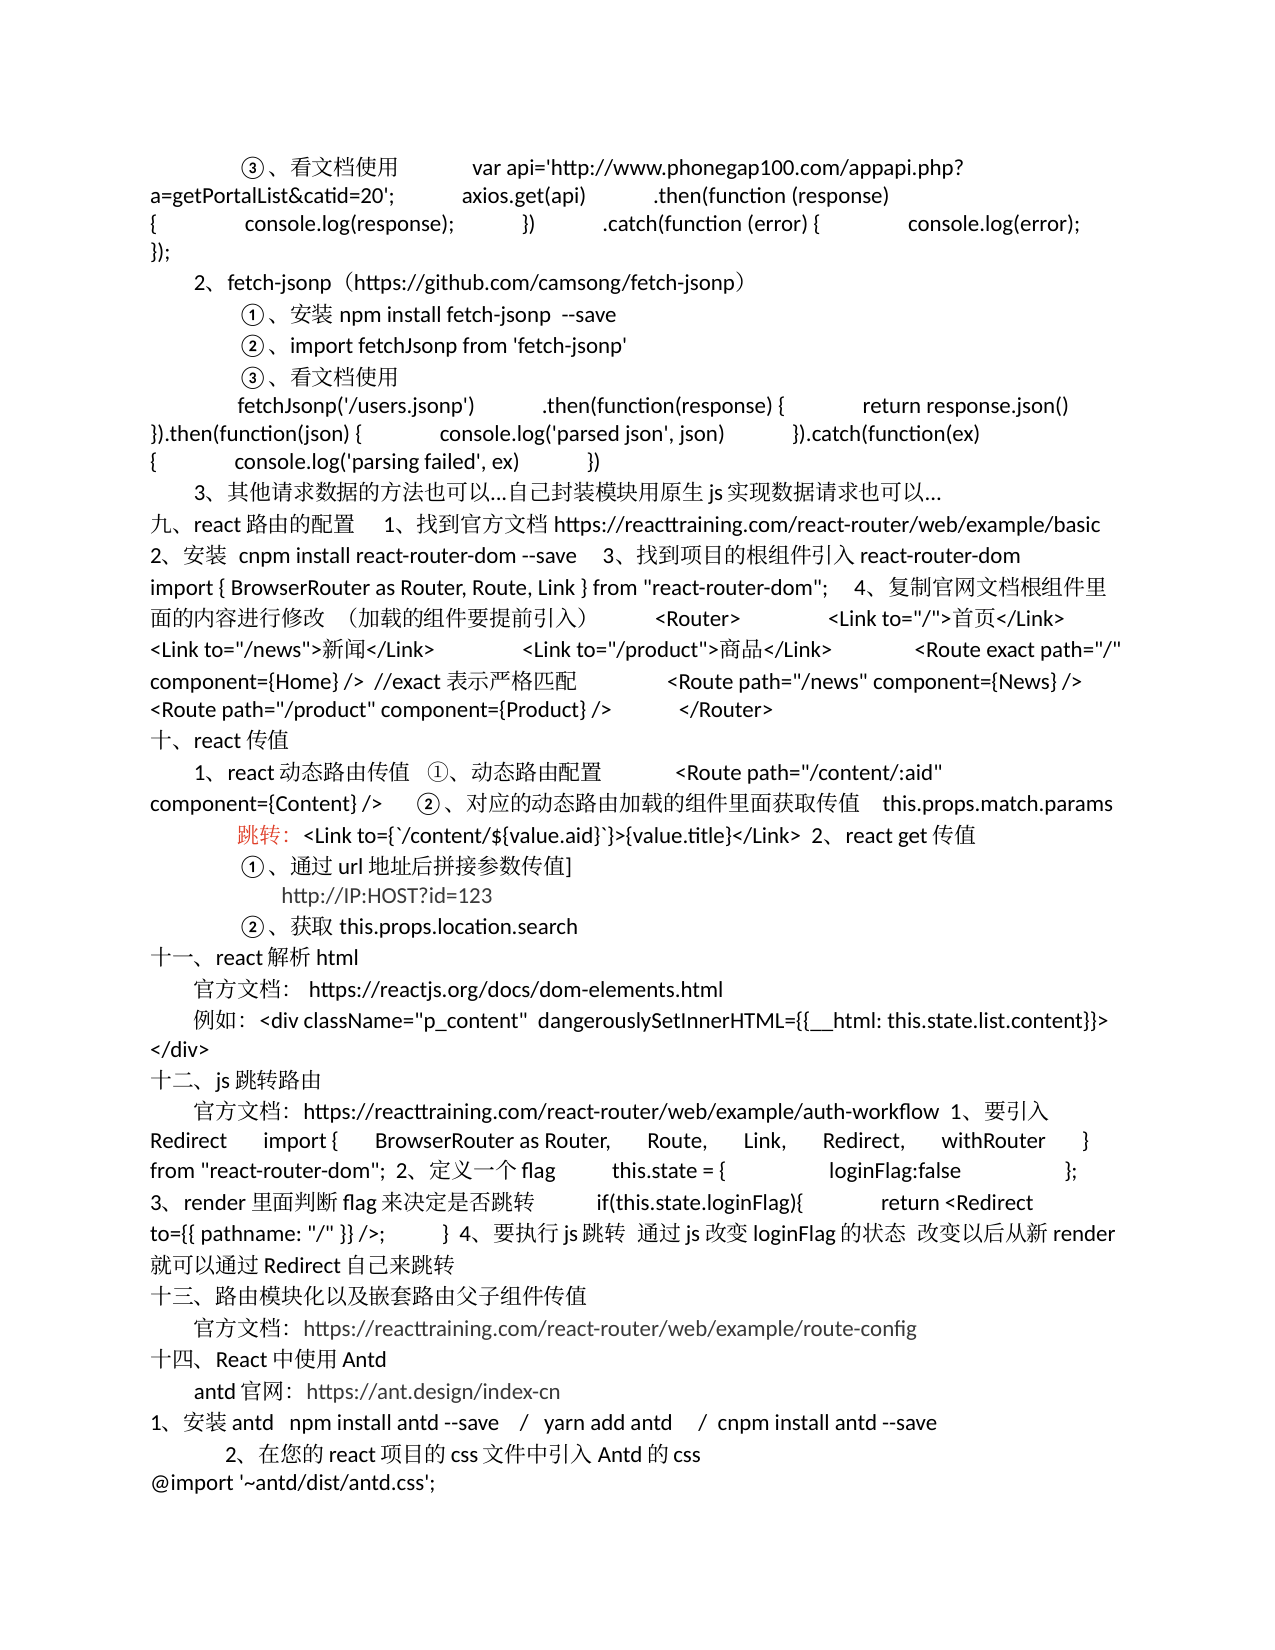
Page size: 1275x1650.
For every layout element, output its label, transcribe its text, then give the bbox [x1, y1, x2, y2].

text 跳转：<Link to={`/content/${value.aid}`}>{value.title}</Link> 2、react get传值 [150, 818, 1125, 849]
text 1、react动态路由传值 ①、动态路由配置 <Route path="/content/:aid" component={Content} /> ②、对应的动态路由加载的组件里面获取传值 this.props.match.params [150, 755, 1125, 818]
text 官方文档：https://reacttraining.com/react-router/web/example/route-config [150, 1311, 1125, 1342]
text fetchJsonp('/users.jsonp') .then(function(response) { return response.json() }).then(function(json) { console.log('parsed json', json) }).catch(function(ex) { console.log('parsing failed', ex) }) [150, 391, 1125, 475]
text @import '~antd/dist/antd.css'; [150, 1468, 1125, 1496]
text 官方文档： https://reactjs.org/docs/dom-elements.html [150, 972, 1125, 1003]
text ①、通过url地址后拼接参数传值] [150, 849, 1125, 881]
text 九、react路由的配置 1、找到官方文档 https://reacttraining.com/react-router/web/example/basic 2、安装 cnpm install react-router-dom --save 3、找到项目的根组件引入react-router-dom import { BrowserRouter as Router, Route, Link } from "react-router-dom"; 4、复制官网文档根组件里面的内容进行修改 （加载的组件要提前引入） <Router> <Link to="/">首页</Link> <Link to="/news">新闻</Link> <Link to="/product">商品</Link> <Route exact path="/" component={Home} /> //exact表示严格匹配 <Route path="/news" component={News} /> <Route path="/product" component={Product} /> </Router> [150, 507, 1125, 724]
text 官方文档：https://reacttraining.com/react-router/web/example/auth-workflow 1、要引入Redirect import { BrowserRouter as Router, Route, Link, Redirect, withRouter } from "react-router-dom"; 2、定义一个flag this.state = { loginFlag:false }; 3、render里面判断flag 来决定是否跳转 if(this.state.loginFlag){ return <Redirect to={{ pathname: "/" }} />; } 4、要执行js跳转 通过js改变loginFlag的状态 改变以后从新render 就可以通过Redirect自己来跳转 [150, 1094, 1125, 1279]
text 1、安装antd npm install antd --save / yarn add antd / cnpm install antd --save [150, 1405, 1125, 1437]
text 例如：<div className="p_content" dangerouslySetInnerHTML={{__html: this.state.list.content}}> </div> [150, 1003, 1125, 1063]
text ③、看文档使用 [150, 360, 1125, 391]
text 2、在您的react项目的css文件中引入 Antd的css [150, 1437, 1125, 1468]
text antd官网：https://ant.design/index-cn [150, 1374, 1125, 1405]
text 十三、路由模块化以及嵌套路由父子组件传值 [150, 1279, 1125, 1311]
text ①、安装 npm install fetch-jsonp --save [150, 297, 1125, 328]
text 3、其他请求数据的方法也可以...自己封装模块用原生js实现数据请求也可以... [150, 475, 1125, 507]
text ②、获取 this.props.location.search [150, 909, 1125, 940]
text ③、看文档使用 var api='http://www.phonegap100.com/appapi.php?a=getPortalList&catid=20'; axios.get(api) .then(function (response) { console.log(response); }) .catch(function (error) { console.log(error); }); [150, 150, 1125, 266]
text 十、react传值 [150, 724, 1125, 755]
text ②、import fetchJsonp from 'fetch-jsonp' [150, 328, 1125, 360]
text 十四、React中使用Antd [150, 1342, 1125, 1374]
text http://IP:HOST?id=123 [150, 881, 1125, 909]
text 十一、react解析html [150, 940, 1125, 972]
text 2、fetch-jsonp（https://github.com/camsong/fetch-jsonp） [150, 266, 1125, 297]
text 十二、js跳转路由 [150, 1063, 1125, 1094]
